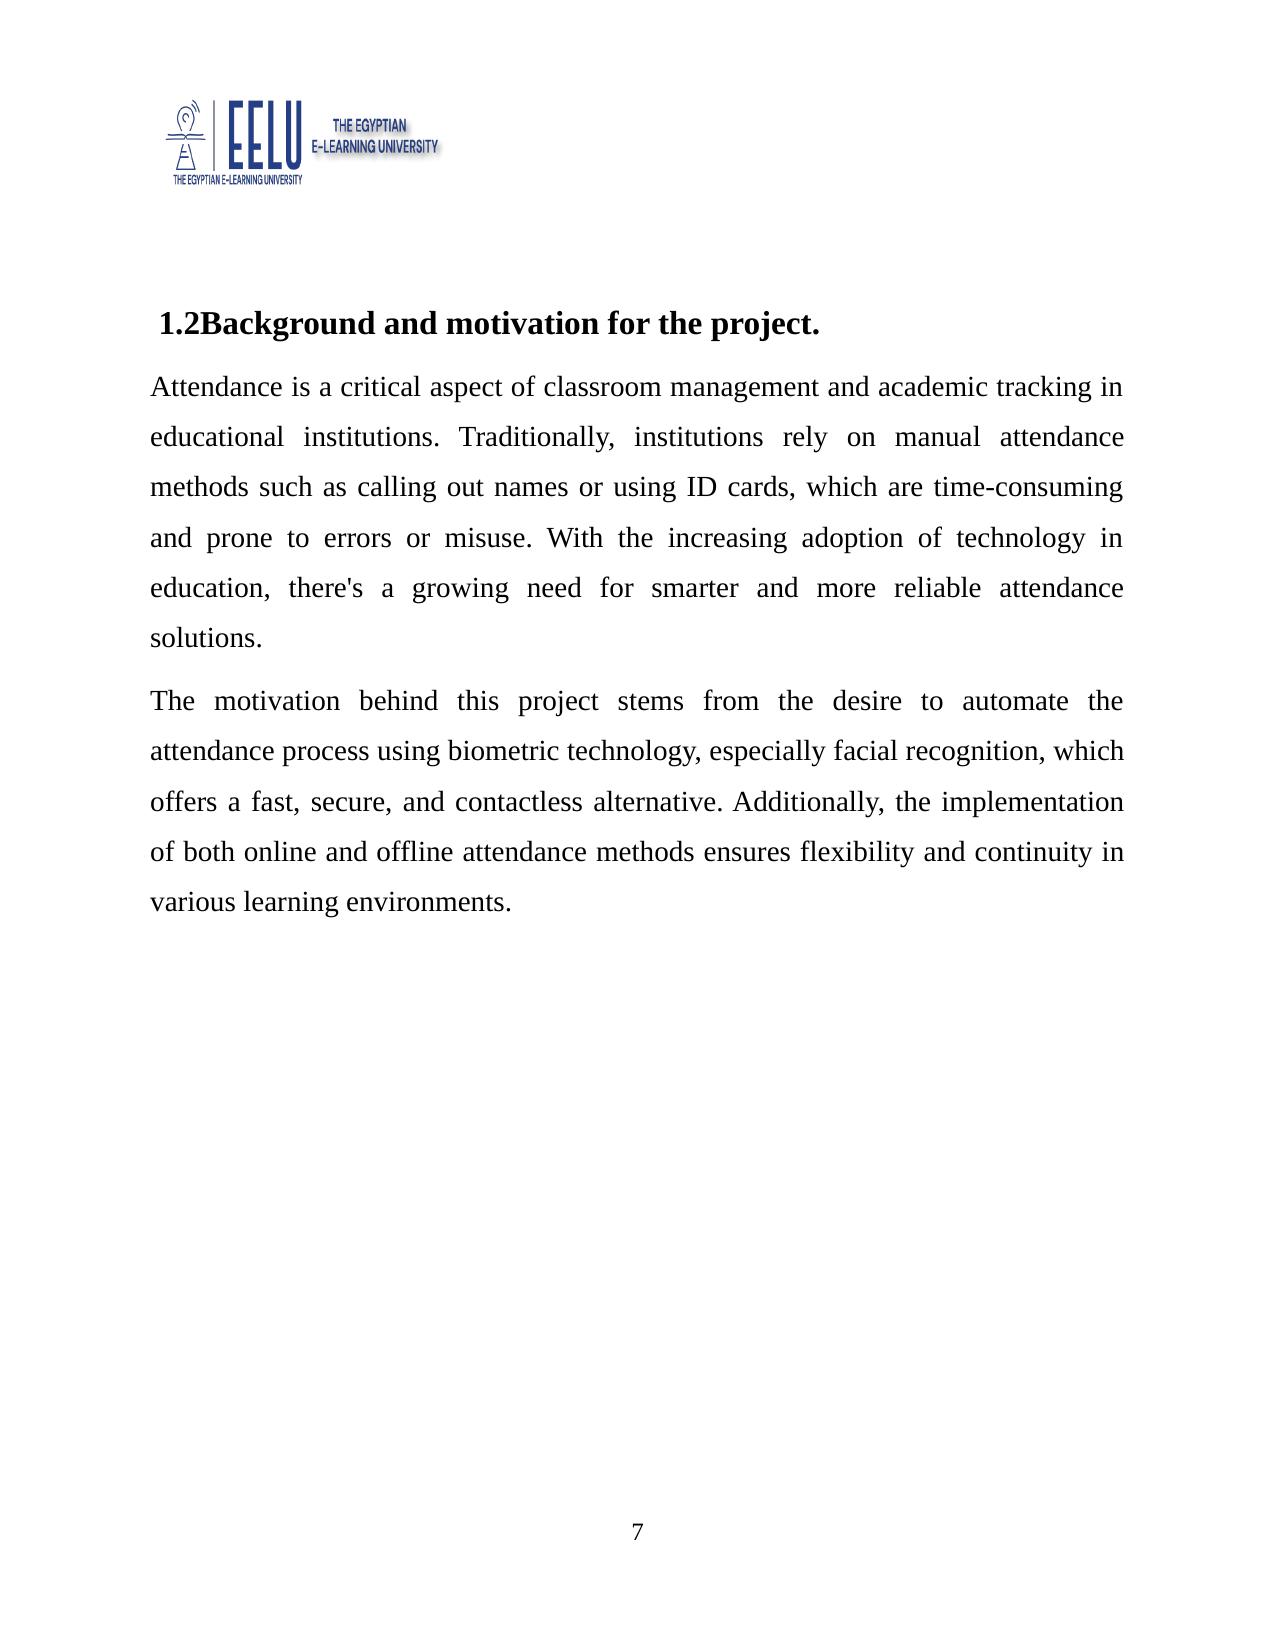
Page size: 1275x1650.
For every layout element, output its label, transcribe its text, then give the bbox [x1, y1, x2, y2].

subtitle 1.2Background and motivation for the project. [150, 303, 1125, 341]
text Attendance is a critical aspect of classroom management and academic tracking in educational institutions. Traditionally, institutions rely on manual attendance methods such as calling out names or using ID cards, which are time-consuming and prone to errors or misuse. With the increasing adoption of technology in education, there's a growing need for smarter and more reliable attendance solutions. [150, 369, 1125, 654]
picture [150, 75, 444, 188]
text The motivation behind this project stems from the desire to automate the attendance process using biometric technology, especially facial recognition, which offers a fast, secure, and contactless alternative. Additionally, the implementation of both online and offline attendance methods ensures flexibility and continuity in various learning environments. [150, 683, 1125, 918]
